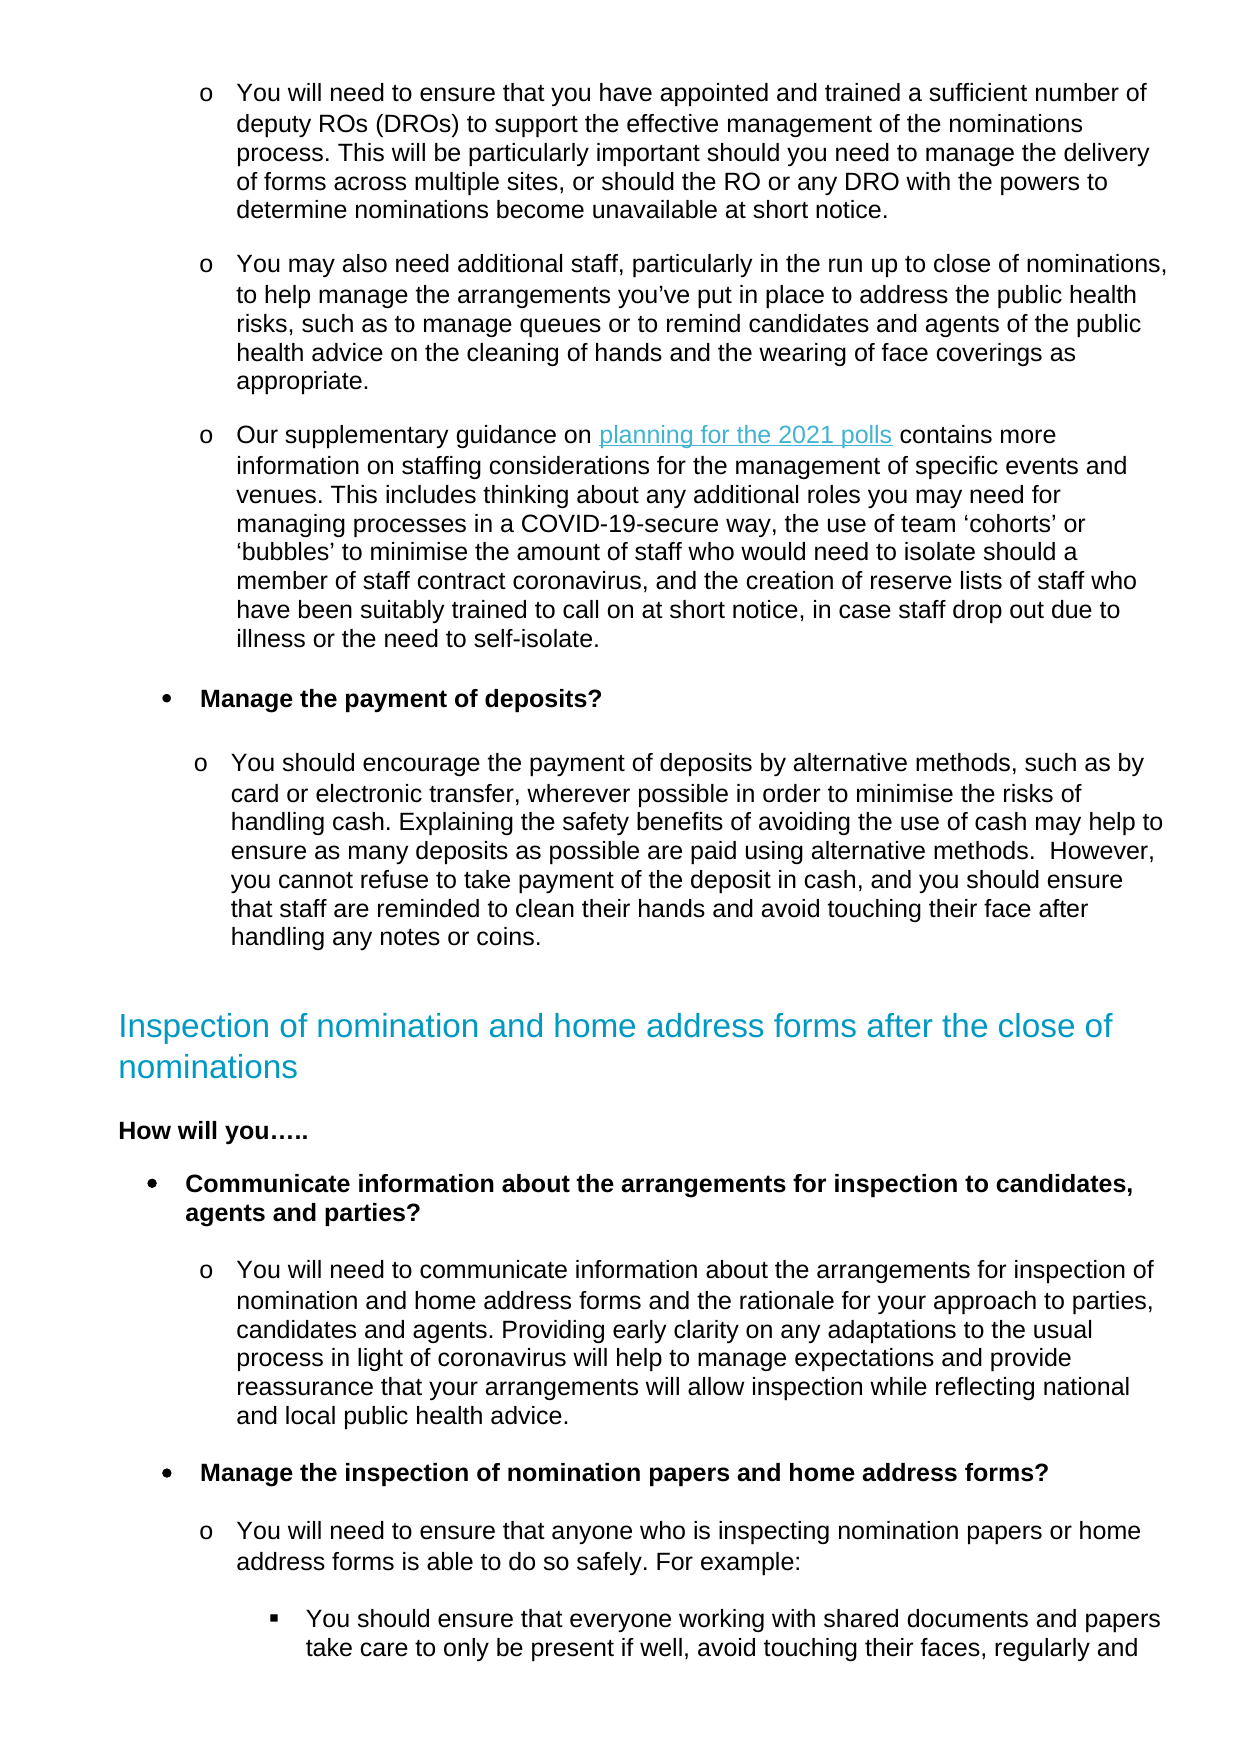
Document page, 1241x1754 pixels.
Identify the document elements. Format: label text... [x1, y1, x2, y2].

text How will you….. [118, 1116, 1169, 1145]
list Manage the inspection of nomination papers and home address forms? [162, 1458, 1169, 1487]
list You may also need additional staff, particularly in the run up to close of nominations, to help manage the arrangements you’ve put in place to address the public health risks, such as to manage queues or to remind candidates and agents of the public health advice on the cleaning of hands and the wearing of face coverings as appropriate. [199, 249, 1169, 395]
list You will need to ensure that anyone who is inspecting nomination papers or home address forms is able to do so safely. For example: [199, 1516, 1169, 1576]
list Communicate information about the arrangements for inspection to candidates, agents and parties? [148, 1169, 1169, 1226]
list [268, 1604, 1169, 1662]
list You will need to ensure that you have appointed and trained a sufficient number of deputy ROs (DROs) to support the effective management of the nominations process. This will be particularly important should you need to manage the delivery of forms across multiple sites, or should the RO or any DRO with the powers to determine nominations become unavailable at short notice. [199, 78, 1169, 224]
list You should encourage the payment of deposits by alternative methods, such as by card or electronic transfer, wherever possible in order to minimise the risks of handling cash. Explaining the safety benefits of avoiding the use of cash may help to ensure as many deposits as possible are paid using alternative methods. However, you cannot refuse to take payment of the deposit in cash, and you should ensure that staff are reminded to clean their hands and avoid touching their face after handling any notes or coins. [193, 748, 1169, 951]
list Our supplementary guidance on planning for the 2021 polls contains more information on staffing considerations for the management of specific events and venues. This includes thinking about any additional roles you may need for managing processes in a COVID-19-secure way, the use of team ‘cohorts’ or ‘bubbles’ to minimise the amount of staff who would need to isolate should a member of staff contract coronavirus, and the creation of reserve lists of staff who have been suitably trained to call on at short notice, in case staff drop out due to illness or the need to self-isolate. [199, 420, 1169, 652]
text Inspection of nomination and home address forms after the close of nominations [118, 1004, 1169, 1087]
list Manage the payment of deposits? [162, 681, 1169, 714]
list You will need to communicate information about the arrangements for inspection of nomination and home address forms and the rationale for your approach to parties, candidates and agents. Providing early clarity on any adaptations to the usual process in light of coronavirus will help to manage expectations and provide reassurance that your arrangements will allow inspection while reflecting national and local public health advice. [199, 1255, 1169, 1430]
